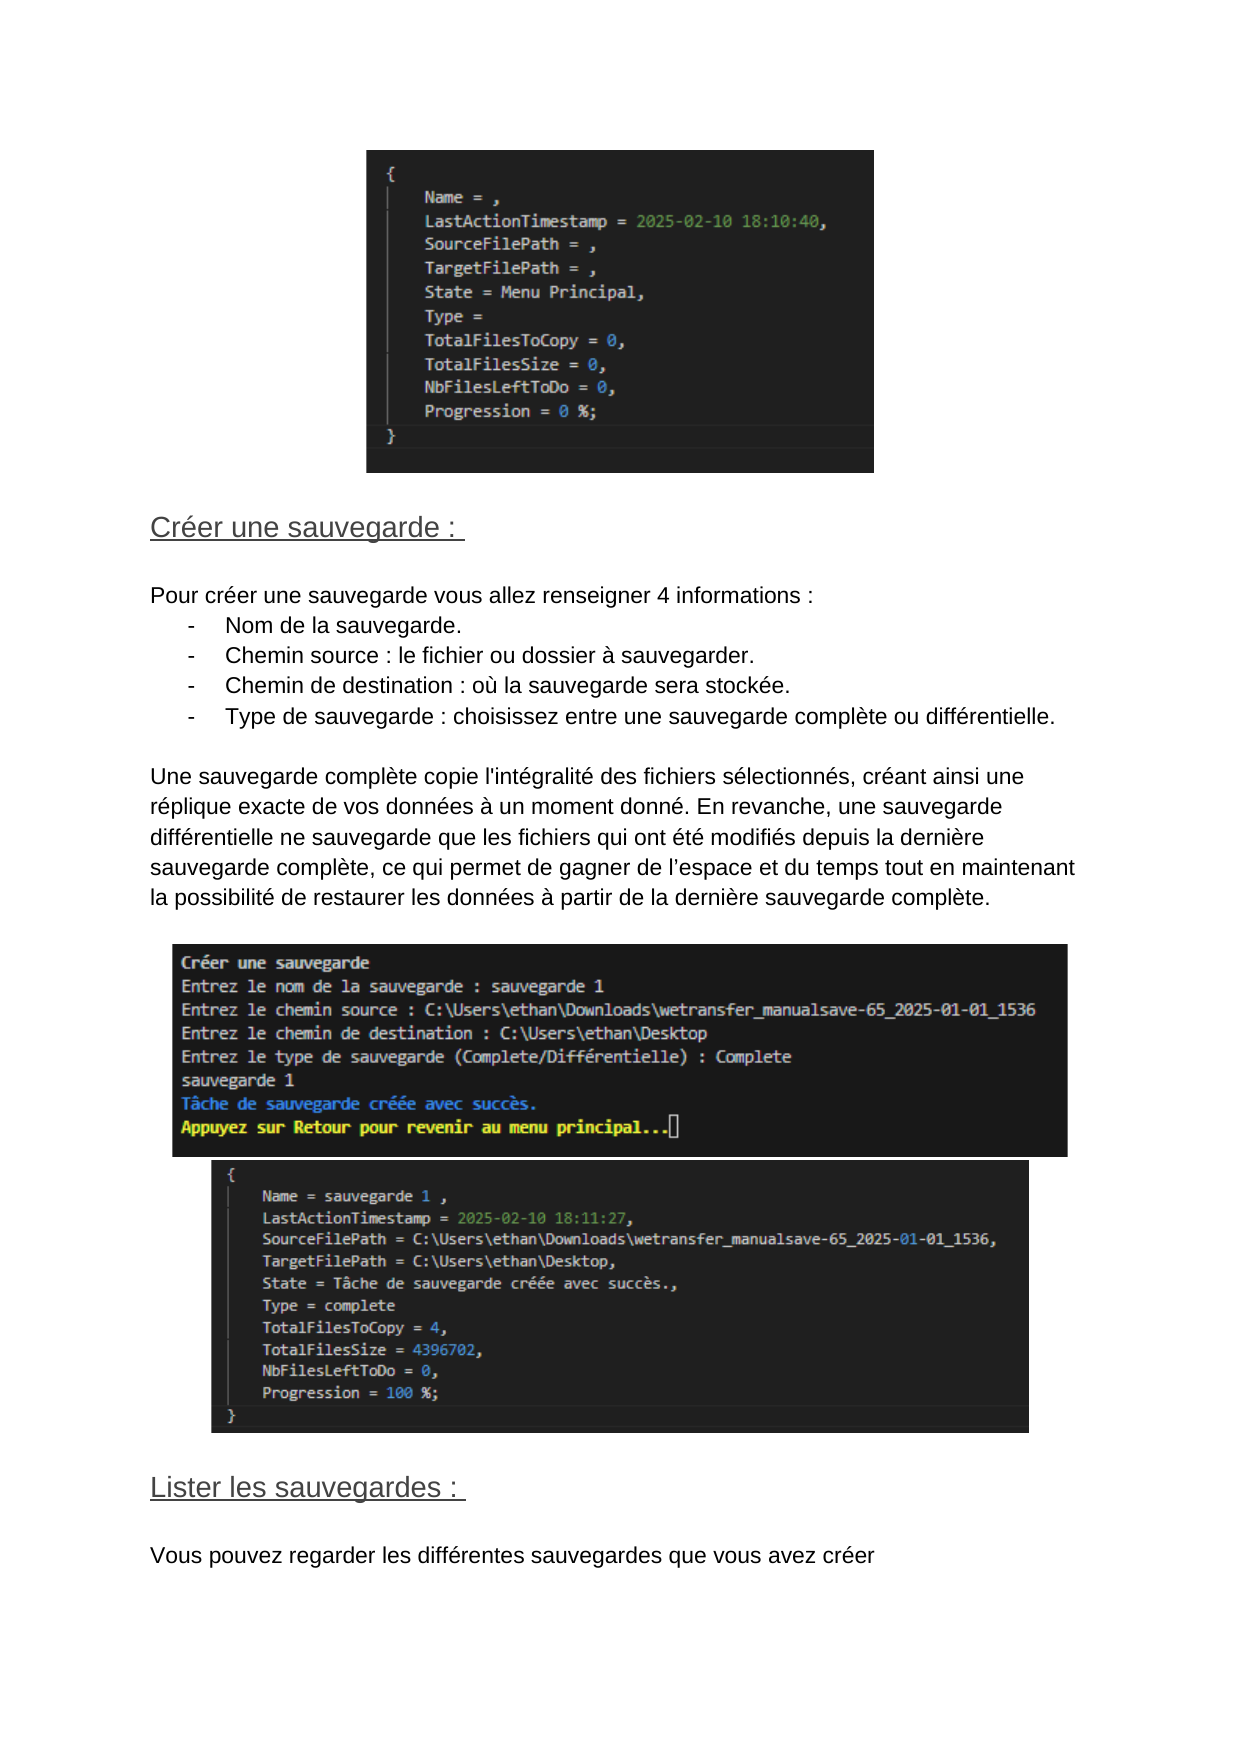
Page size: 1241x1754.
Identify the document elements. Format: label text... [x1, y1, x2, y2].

text Une sauvegarde complète copie l'intégralité des fichiers sélectionnés, créant ainsi une réplique exacte de vos données à un moment donné. En revanche, une sauvegarde différentielle ne sauvegarde que les fichiers qui ont été modifiés depuis la dernière sauvegarde complète, ce qui permet de gagner de l’espace et du temps tout en maintenant la possibilité de restaurer les données à partir de la dernière sauvegarde complète. [150, 763, 1090, 910]
text Vous pouvez regarder les différentes sauvegardes que vous avez créer [150, 1542, 1090, 1568]
list Chemin source : le fichier ou dossier à sauvegarder. [187, 642, 1090, 669]
list Type de sauvegarde : choisissez entre une sauvegarde complète ou différentielle. [187, 703, 1090, 729]
picture [211, 1160, 1029, 1433]
list Chemin de destination : où la sauvegarde sera stockée. [187, 672, 1090, 699]
subtitle Lister les sauvegardes : [150, 1470, 1090, 1503]
picture [366, 150, 874, 473]
subtitle Créer une sauvegarde : [150, 510, 1090, 543]
text Pour créer une sauvegarde vous allez renseigner 4 informations : [150, 582, 1090, 608]
picture [172, 944, 1068, 1157]
list Nom de la sauvegarde. [187, 612, 1090, 638]
